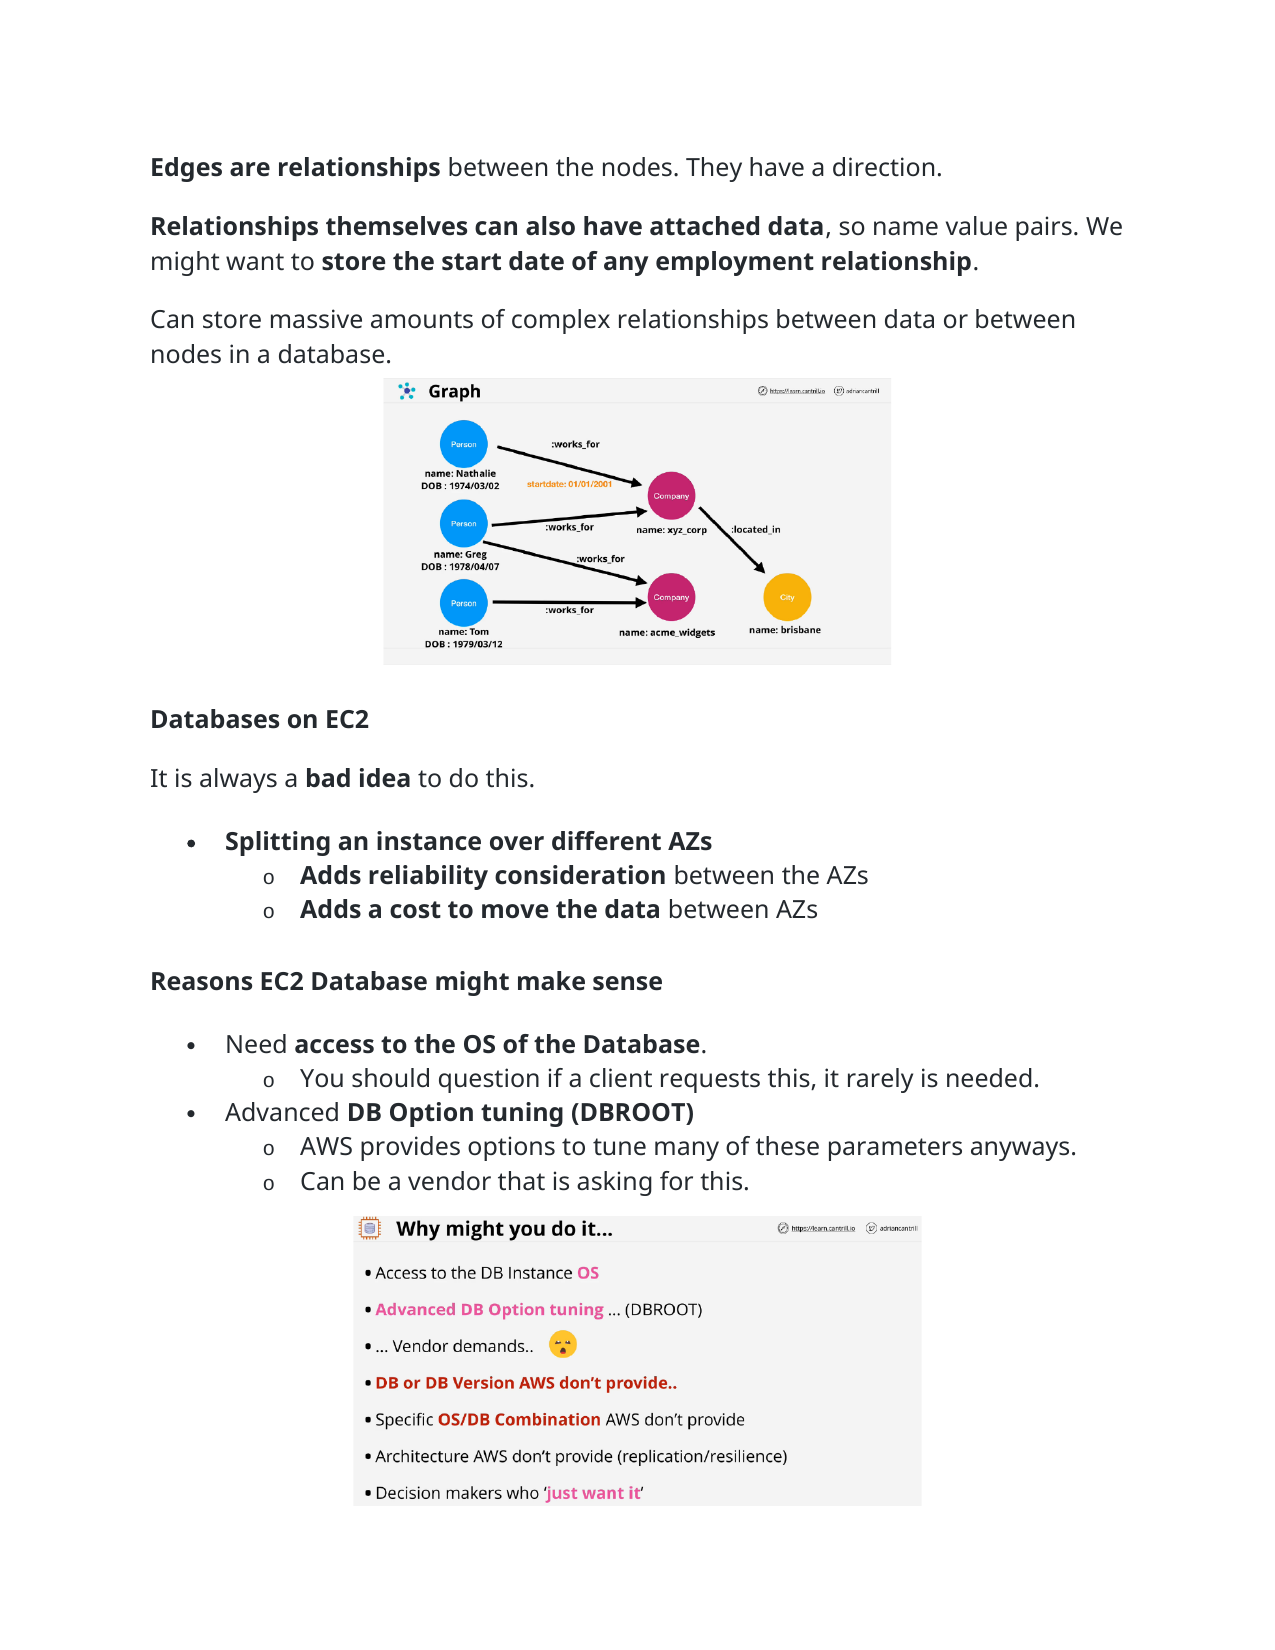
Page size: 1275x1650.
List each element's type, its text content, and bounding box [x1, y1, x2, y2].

subtitle Reasons EC2 Database might make sense [150, 964, 1125, 998]
text Can store massive amounts of complex relationships between data or between nodes in a database. [150, 302, 1125, 370]
text Edges are relationships between the nodes. They have a direction. [150, 150, 1125, 184]
picture [383, 378, 892, 665]
list Need access to the OS of the Database. [187, 1027, 1125, 1061]
picture [353, 1216, 922, 1506]
text Relationships themselves can also have attached data, so name value pairs. We might want to store the start date of any employment relationship. [150, 209, 1125, 277]
text It is always a bad idea to do this. [150, 761, 1125, 795]
list Adds reliability consideration between the AZs [262, 858, 1125, 892]
list AWS provides options to tune many of these parameters anyways. [262, 1129, 1125, 1163]
list You should question if a client requests this, it rarely is needed. [262, 1061, 1125, 1095]
list Adds a cost to move the data between AZs [262, 892, 1125, 926]
list Splitting an instance over different AZs [187, 824, 1125, 858]
list Can be a vendor that is asking for this. [262, 1163, 1125, 1197]
list Advanced DB Option tuning (DBROOT) [187, 1095, 1125, 1129]
